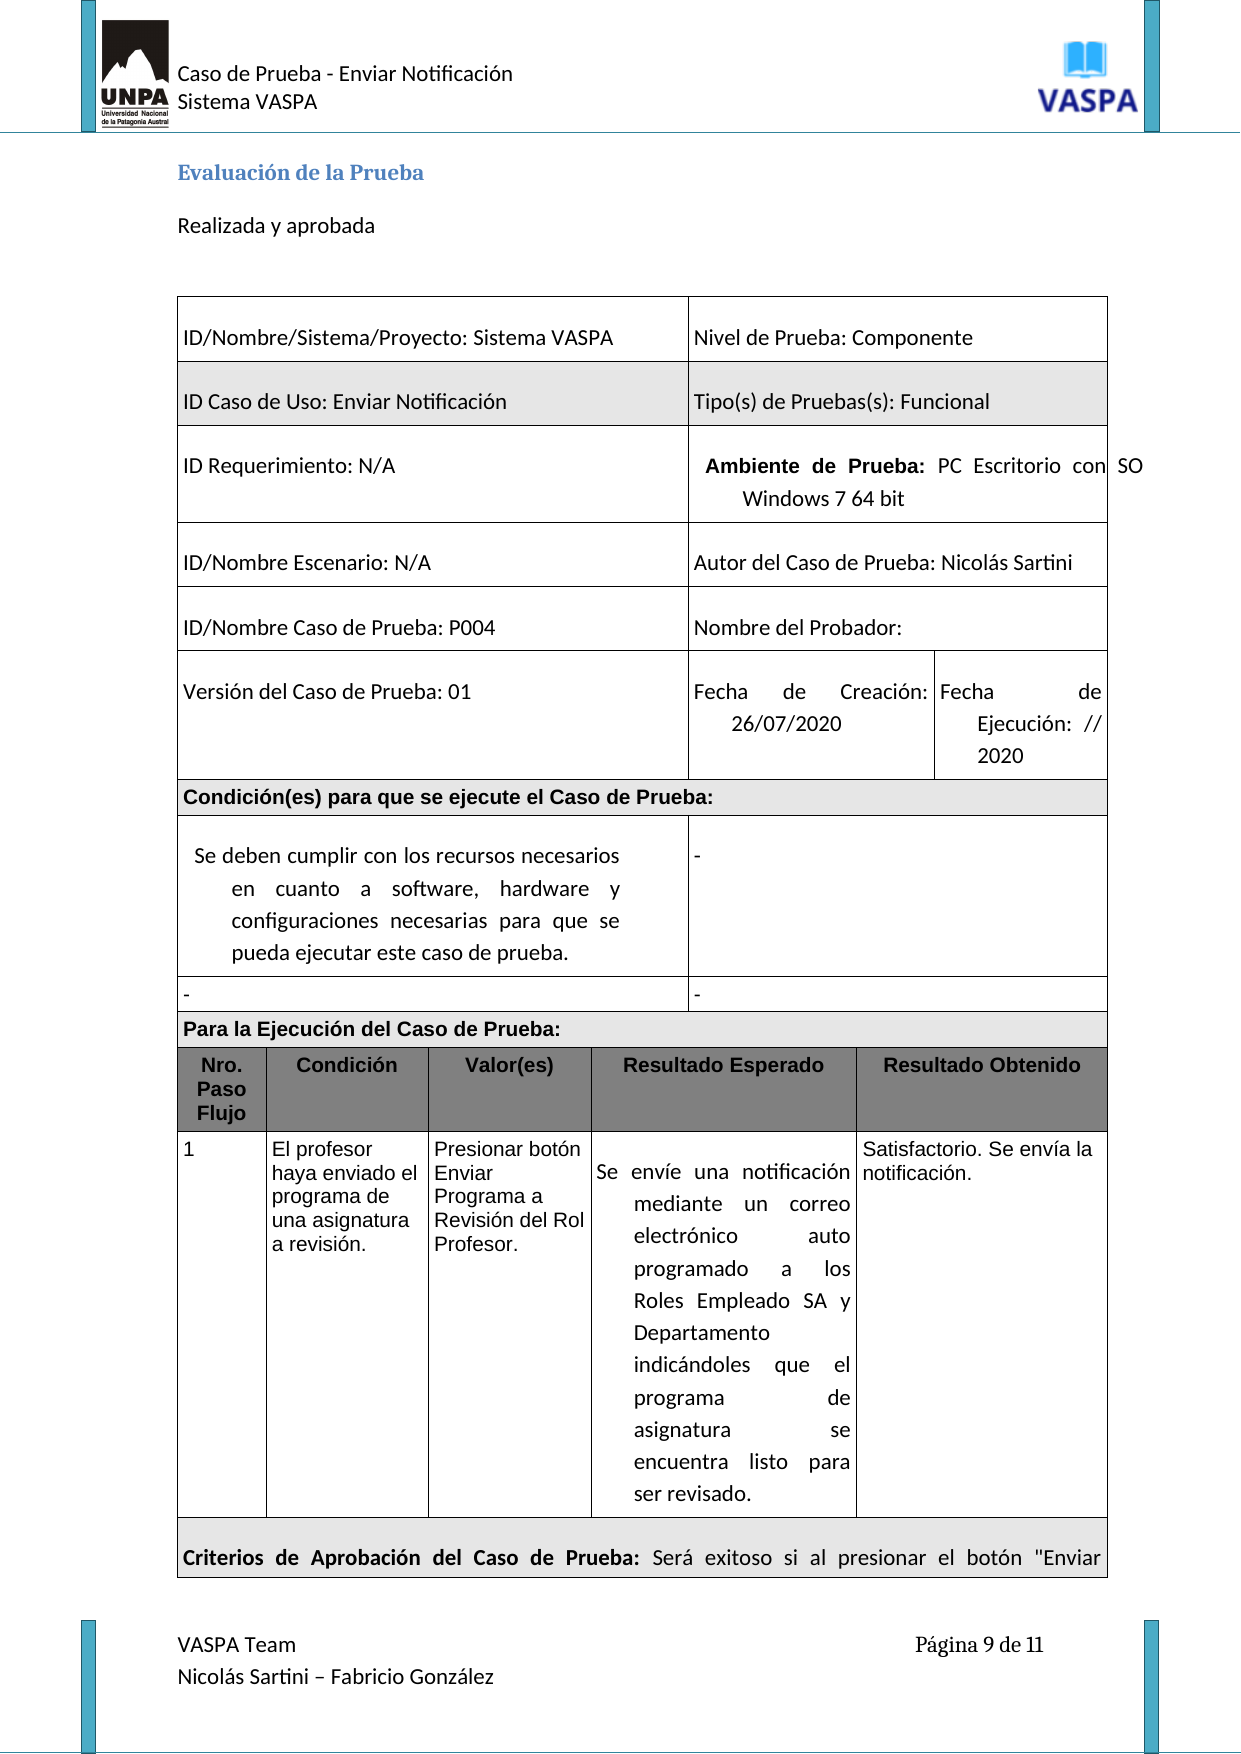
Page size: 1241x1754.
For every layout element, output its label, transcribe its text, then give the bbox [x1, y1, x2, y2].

table_header Nivel de Prueba: Componente [689, 297, 1107, 361]
table_cell 1 [178, 1132, 266, 1517]
table_cell Satisfactorio. Se envía la notificación. [857, 1132, 1107, 1517]
table_cell El profesor haya enviado el programa de una asignatura a revisión. [267, 1132, 428, 1517]
table_cell - [689, 977, 1107, 1011]
table_cell Condición(es) para que se ejecute el Caso de Prueba: [178, 780, 1107, 815]
table_cell Fecha de Creación: 26/07/2020 [689, 651, 934, 779]
table_cell Presionar botón Enviar Programa a Revisión del Rol Profesor. [429, 1132, 591, 1517]
picture [100, 18, 170, 129]
picture [1032, 21, 1143, 132]
table_cell ID/Nombre Escenario: N/A [178, 523, 688, 586]
table_cell Resultado Esperado [592, 1048, 856, 1131]
table_cell Para la Ejecución del Caso de Prueba: [178, 1012, 1107, 1047]
table_cell Fecha de Ejecución: //2020 [935, 651, 1107, 779]
text Evaluación de la Prueba [177, 160, 1063, 186]
table_cell Se envíe una notificación mediante un correo electrónico auto programado a los Roles Empleado SA y Departamento indicándoles que el programa de asignatura se encuentra listo para ser revisado. [592, 1132, 856, 1517]
table_cell Tipo(s) de Pruebas(s): Funcional [689, 362, 1107, 425]
table_cell - [689, 816, 1107, 976]
table_cell ID Requerimiento: N/A [178, 426, 688, 522]
table_cell - [178, 977, 688, 1011]
table_cell ID Caso de Uso: Enviar Notificación [178, 362, 688, 425]
table_cell Condición [267, 1048, 428, 1131]
table_cell Nro. Paso Flujo [178, 1048, 266, 1131]
table_cell Autor del Caso de Prueba: Nicolás Sartini [689, 523, 1107, 586]
table_cell [178, 816, 688, 976]
table_cell [689, 426, 1107, 522]
table_cell Valor(es) [429, 1048, 591, 1131]
text Realizada y aprobada [177, 211, 1063, 239]
table_cell ID/Nombre Caso de Prueba: P004 [178, 587, 688, 650]
table_header ID/Nombre/Sistema/Proyecto: Sistema VASPA [178, 297, 688, 361]
table_cell Nombre del Probador: [689, 587, 1107, 650]
table_cell Resultado Obtenido [857, 1048, 1107, 1131]
table_cell Versión del Caso de Prueba: 01 [178, 651, 688, 779]
